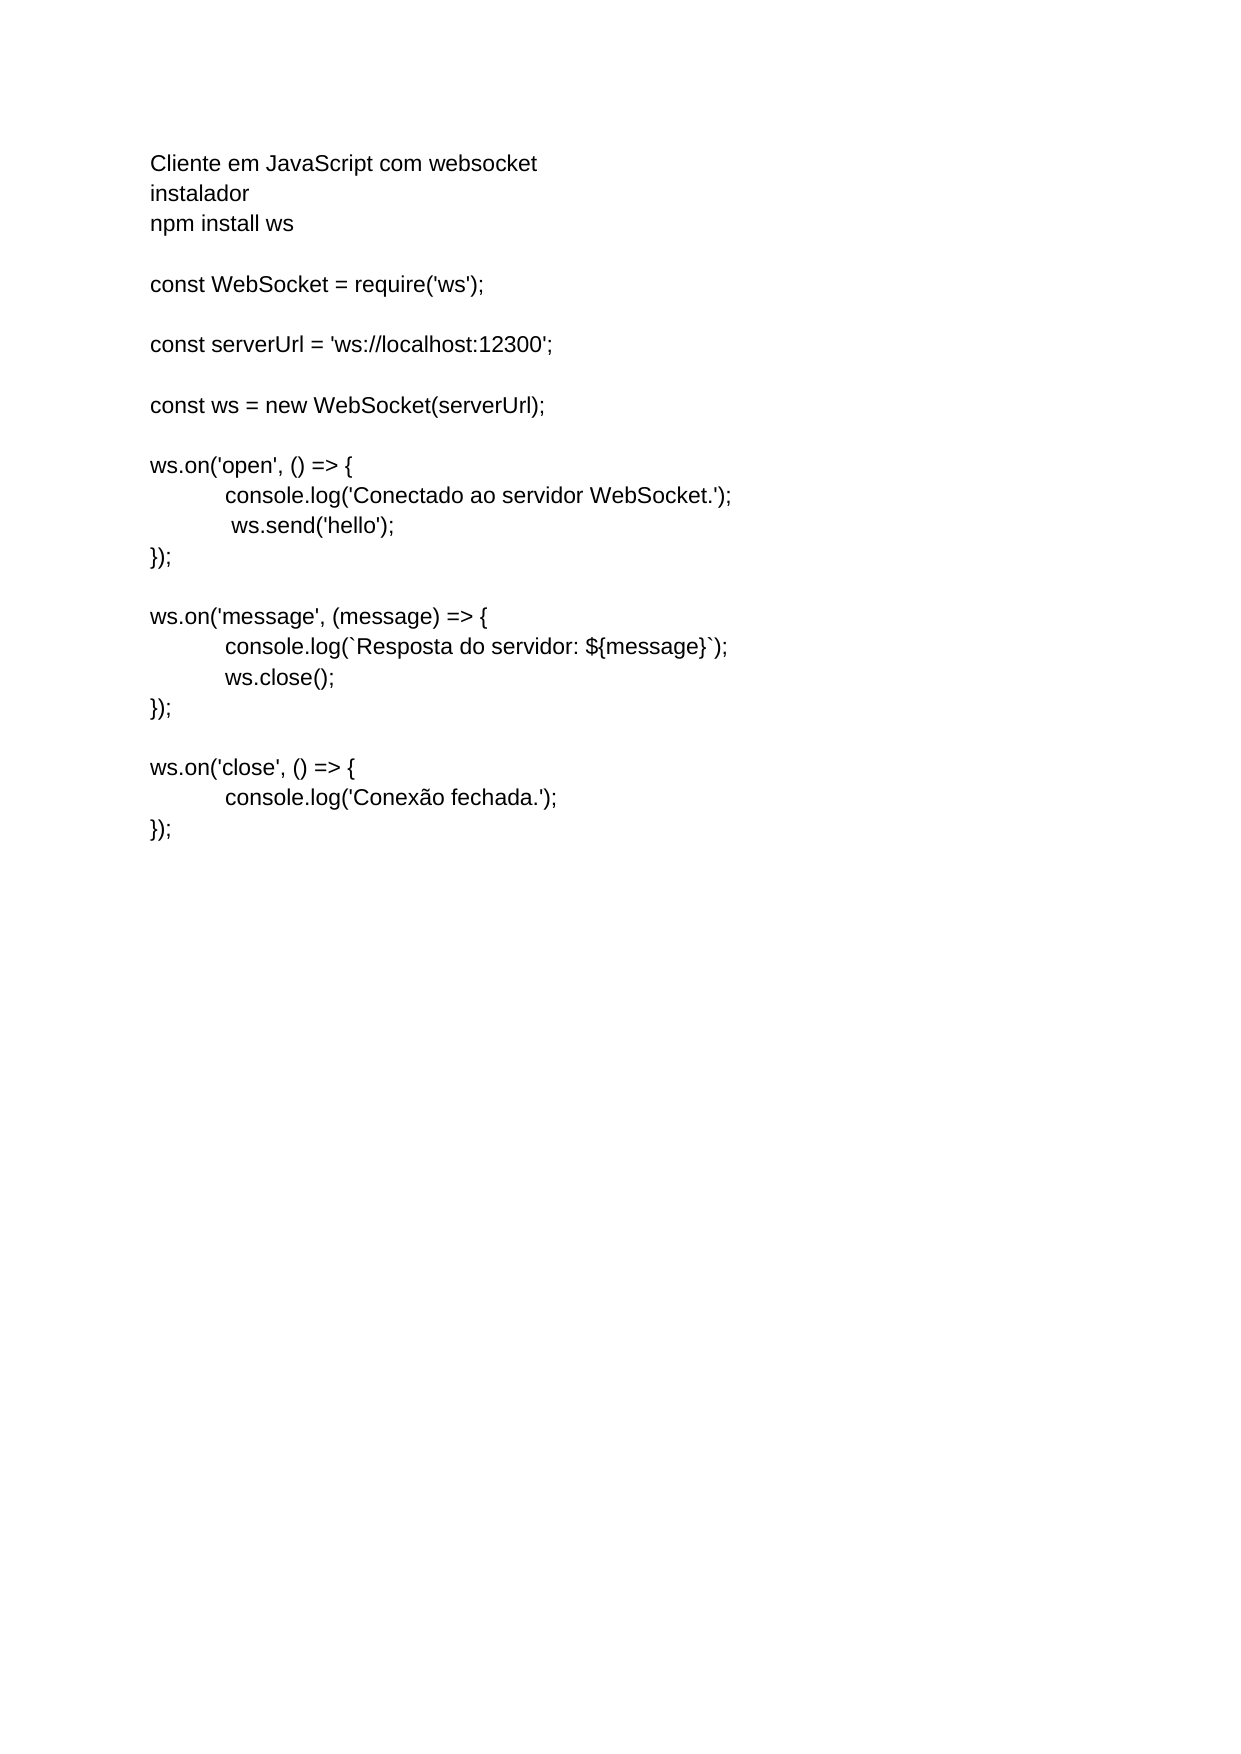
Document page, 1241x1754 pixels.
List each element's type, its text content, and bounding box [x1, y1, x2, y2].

text Cliente em JavaScript com websocket instalador [150, 150, 1090, 207]
text ws.on('message', (message) => { [150, 603, 1090, 629]
text }); [150, 814, 1090, 841]
text console.log('Conexão fechada.'); [150, 784, 1090, 811]
text const ws = new WebSocket(serverUrl); [150, 392, 1090, 418]
text const WebSocket = require('ws'); [150, 271, 1090, 297]
text ws.on('open', () => { [150, 452, 1090, 478]
text ws.send('hello'); [150, 512, 1090, 539]
text ws.close(); [150, 663, 1090, 690]
text }); [150, 543, 1090, 569]
text ws.on('close', () => { [150, 754, 1090, 781]
text console.log(`Resposta do servidor: ${message}`); [150, 633, 1090, 660]
text console.log('Conectado ao servidor WebSocket.'); [150, 482, 1090, 509]
text }); [150, 694, 1090, 720]
text const serverUrl = 'ws://localhost:12300'; [150, 331, 1090, 358]
text npm install ws [150, 210, 1090, 237]
